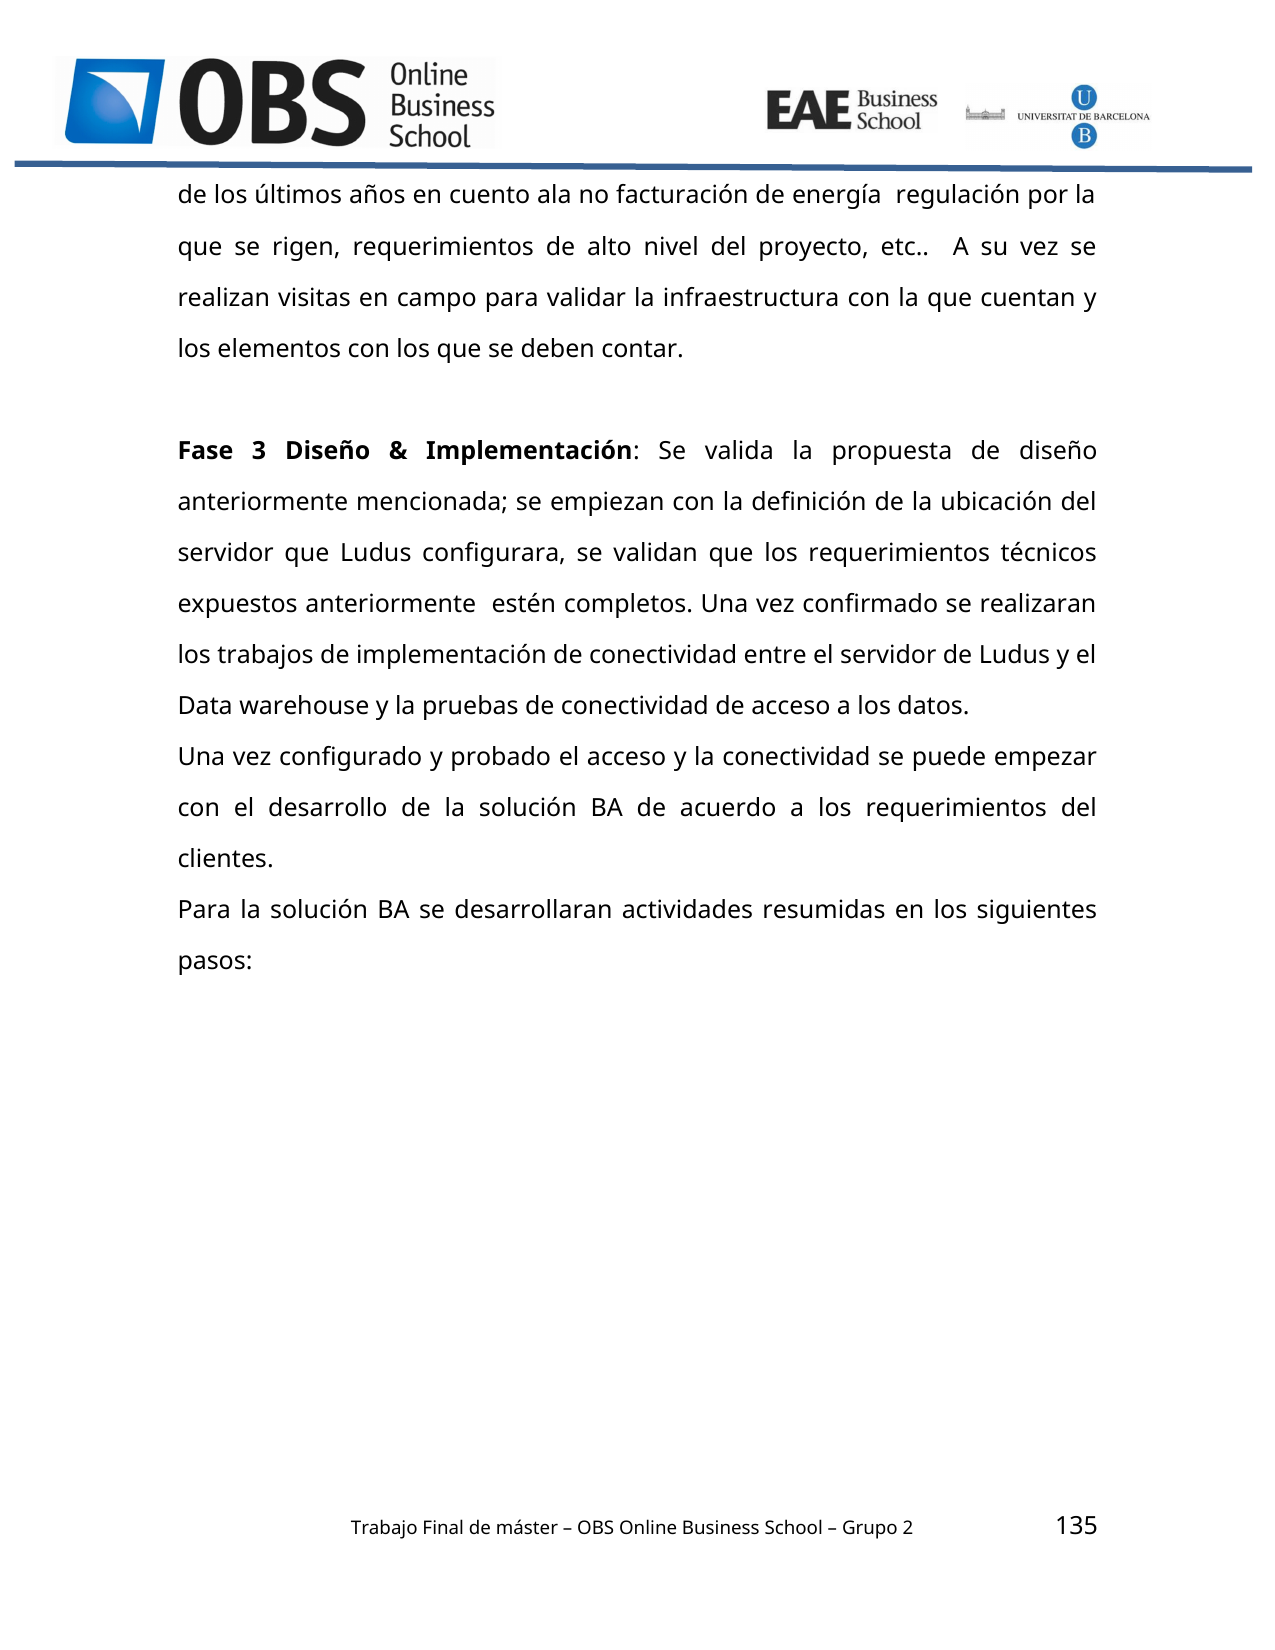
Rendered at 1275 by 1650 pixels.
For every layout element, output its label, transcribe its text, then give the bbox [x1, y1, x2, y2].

picture [964, 83, 1153, 151]
picture [764, 87, 938, 133]
picture [52, 56, 503, 149]
text Fase 3 Diseño & Implementación: Se valida la propuesta de diseño anteriormente mencionada; se empiezan con la definición de la ubicación del servidor que Ludus configurara, se validan que los requerimientos técnicos expuestos anteriormente estén completos. Una vez confirmado se realizaran los trabajos de implementación de conectividad entre el servidor de Ludus y el Data warehouse y la pruebas de conectividad de acceso a los datos. [177, 432, 1098, 722]
text Para la solución BA se desarrollaran actividades resumidas en los siguientes pasos: [177, 892, 1098, 977]
text Una vez configurado y probado el acceso y la conectividad se puede empezar con el desarrollo de la solución BA de acuerdo a los requerimientos del clientes. [177, 739, 1098, 875]
